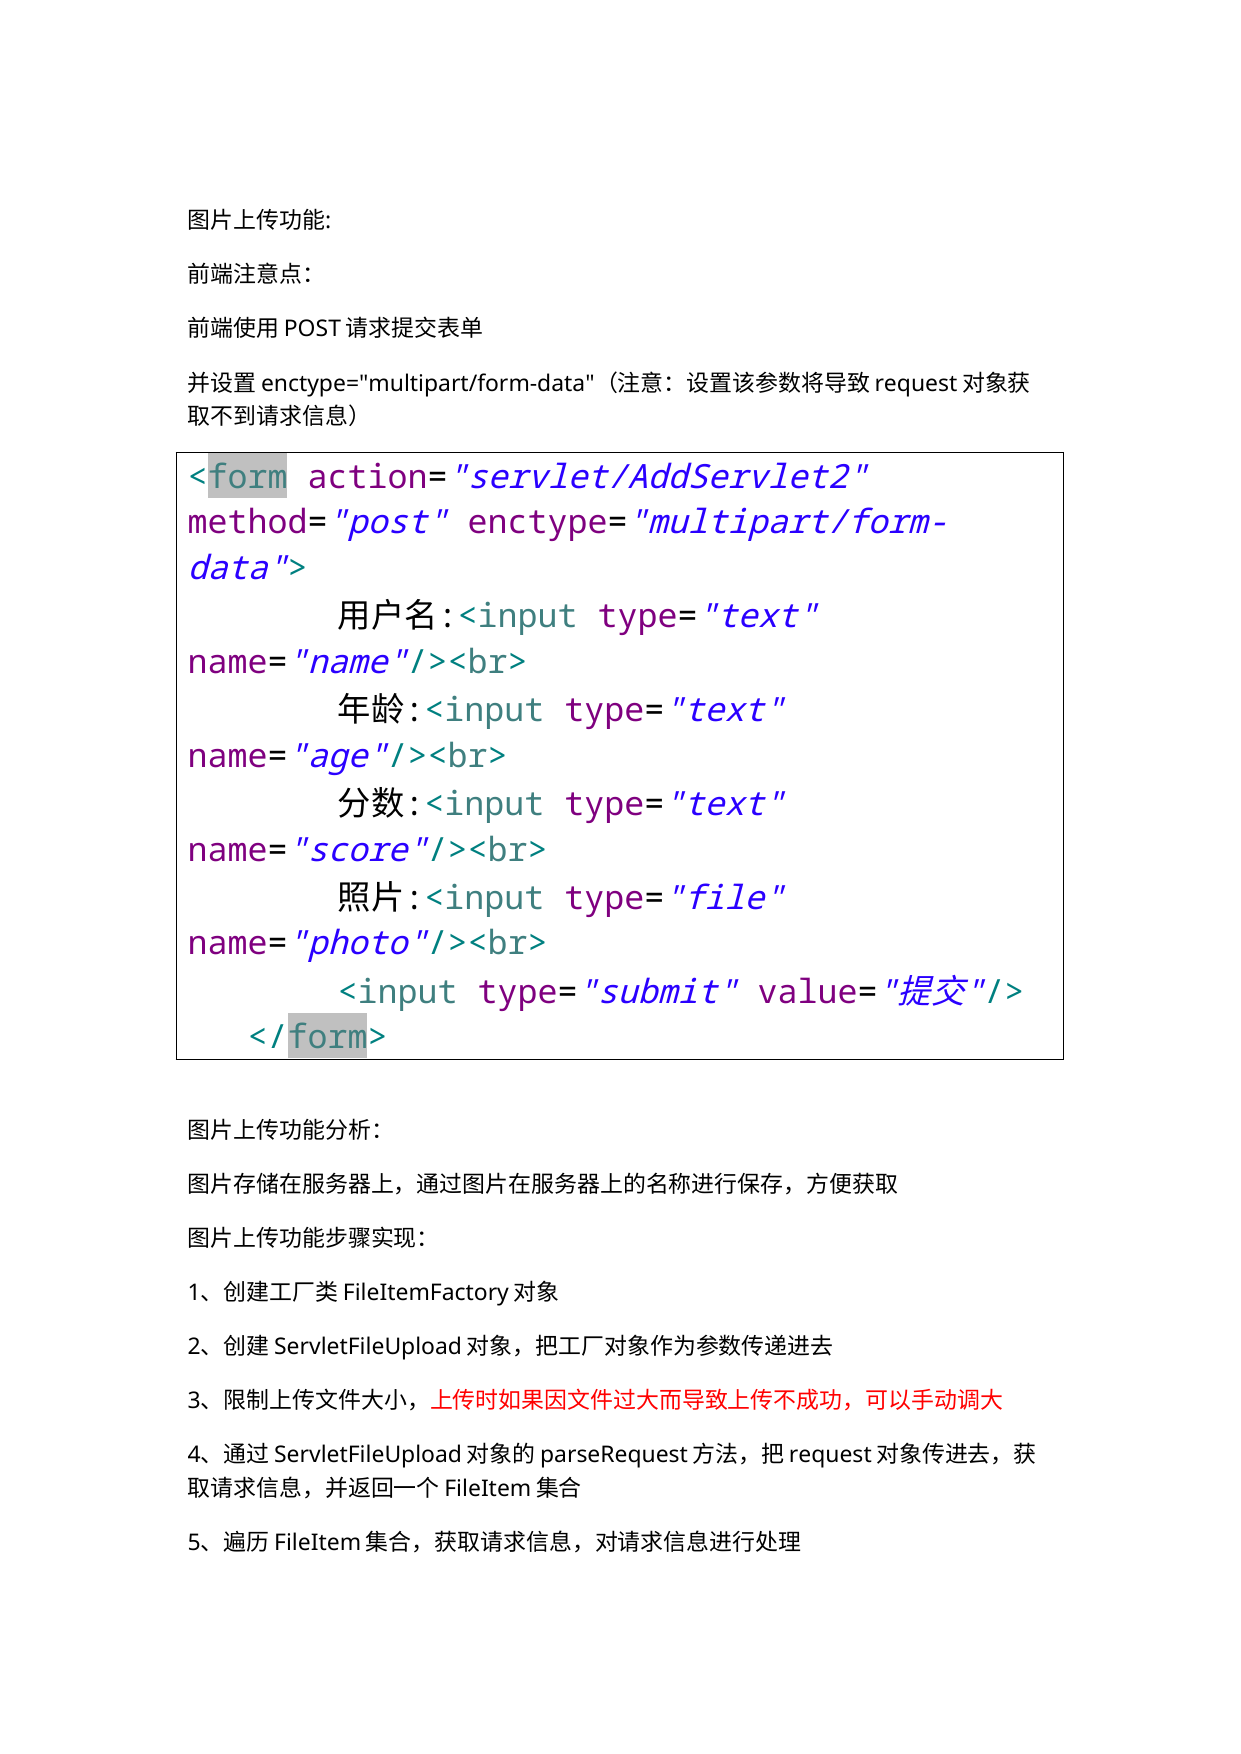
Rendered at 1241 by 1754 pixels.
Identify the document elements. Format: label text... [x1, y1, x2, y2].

text 4、通过ServletFileUpload对象的parseRequest方法，把request对象传进去，获取请求信息，并返回一个FileItem集合 [187, 1436, 1053, 1503]
text 图片存储在服务器上，通过图片在服务器上的名称进行保存，方便获取 [187, 1166, 1053, 1199]
text 图片上传功能: [187, 202, 1053, 235]
text 图片上传功能步骤实现： [187, 1220, 1053, 1253]
text 3、限制上传文件大小，上传时如果因文件过大而导致上传不成功，可以手动调大 [187, 1382, 1053, 1415]
text 2、创建ServletFileUpload对象，把工厂对象作为参数传递进去 [187, 1328, 1053, 1361]
text 1、创建工厂类FileItemFactory对象 [187, 1274, 1053, 1307]
text 图片上传功能分析： [187, 1112, 1053, 1145]
table_header <form action="servlet/AddServlet2" method="post" enctype="multipart/form-data"> 用户名:<input type="text" name="name"/><br> 年龄:<input type="text" name="age"/><br> 分数:<input type="text" name="score"/><br> 照片:<input type="file" name="photo"/><br> <input type="submit" value="提交"/> </form> [177, 453, 1063, 1058]
text 前端注意点： [187, 256, 1053, 289]
text 并设置enctype="multipart/form-data"（注意：设置该参数将导致request对象获取不到请求信息） [187, 364, 1053, 431]
text 5、遍历FileItem集合，获取请求信息，对请求信息进行处理 [187, 1524, 1053, 1557]
text 前端使用POST请求提交表单 [187, 310, 1053, 344]
